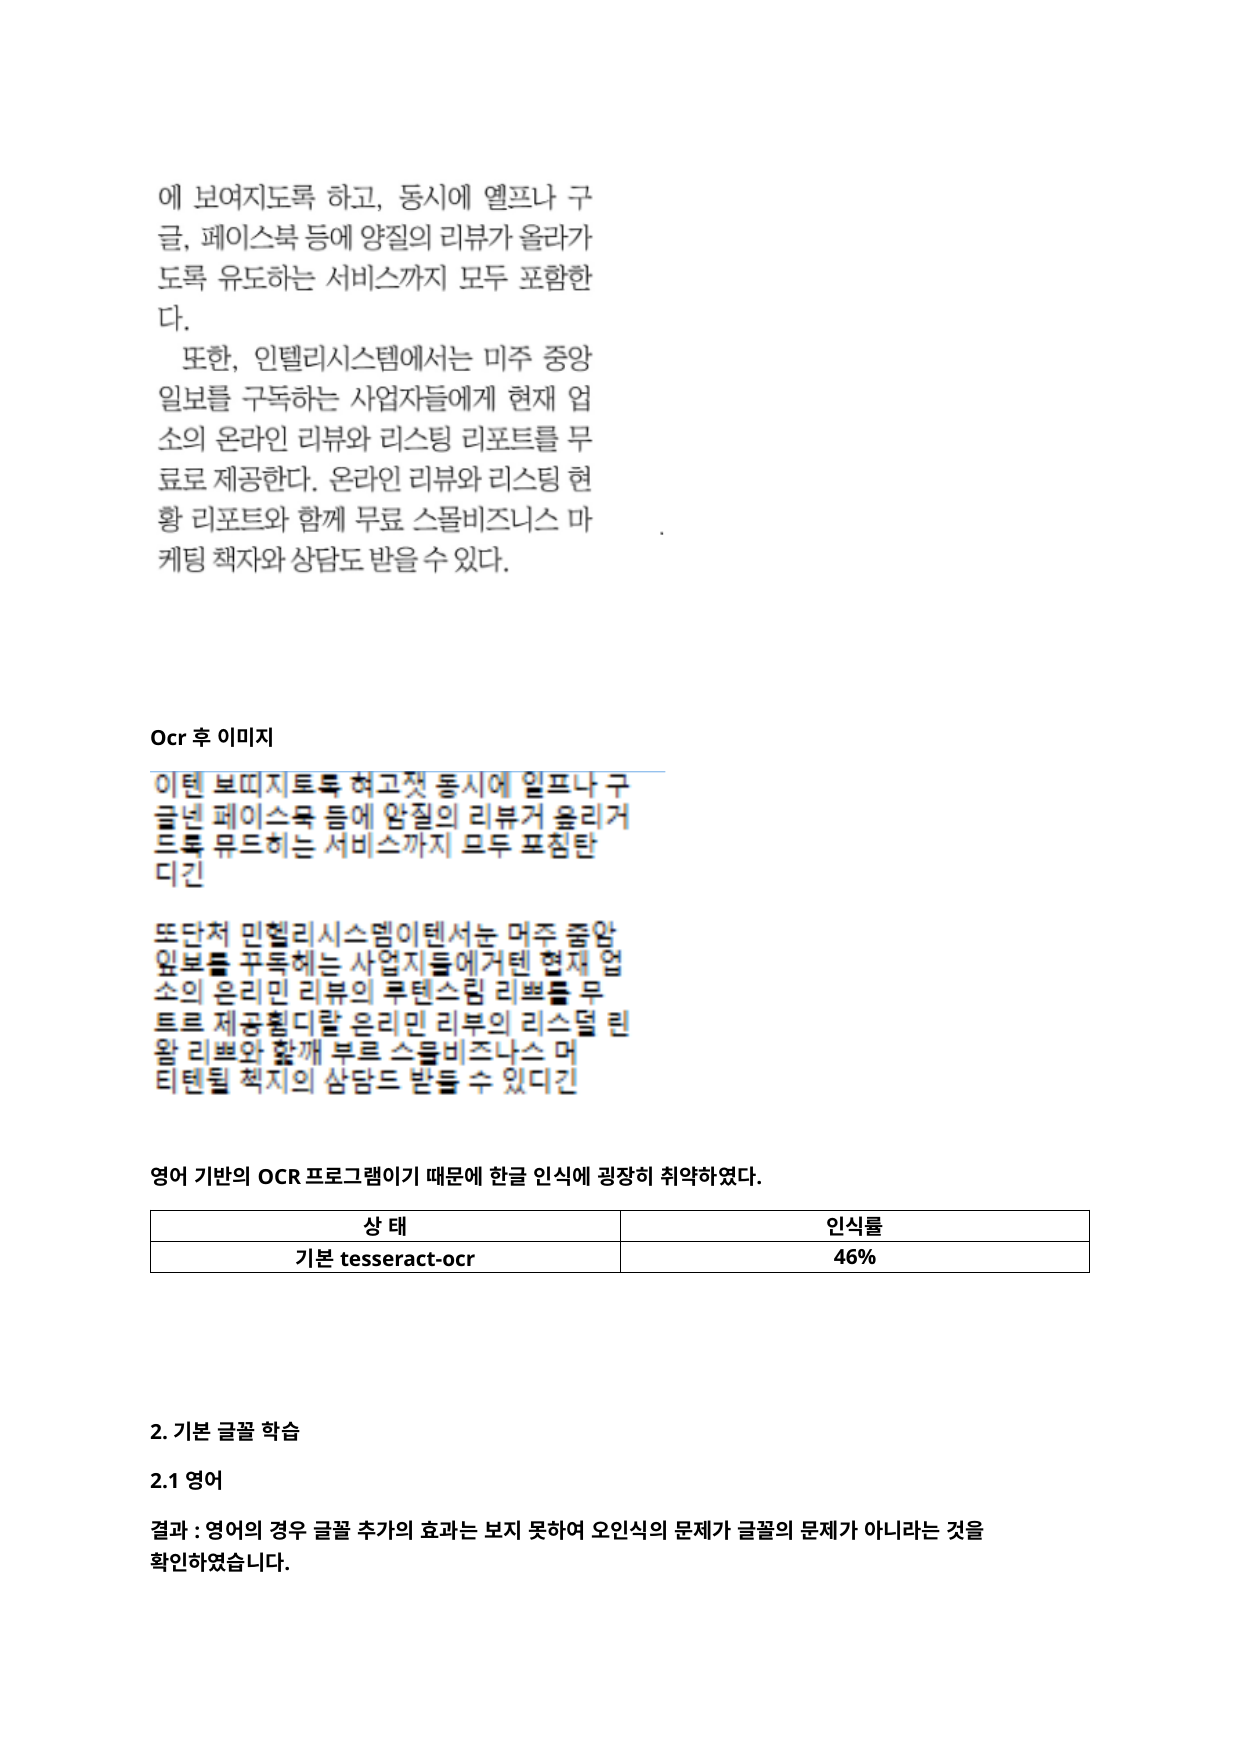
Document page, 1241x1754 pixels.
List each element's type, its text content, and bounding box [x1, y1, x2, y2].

picture [150, 771, 666, 1142]
text 2.1 영어 [150, 1464, 1090, 1495]
picture [150, 177, 1055, 703]
text Ocr 후 이미지 [150, 722, 1090, 752]
text 2. 기본 글꼴 학습 [150, 1415, 1090, 1445]
table_cell 기본 tesseract-ocr [151, 1242, 620, 1272]
table_header 인식률 [621, 1211, 1089, 1241]
table_cell 46% [621, 1242, 1089, 1272]
text 결과 : 영어의 경우 글꼴 추가의 효과는 보지 못하여 오인식의 문제가 글꼴의 문제가 아니라는 것을 확인하였습니다. [150, 1514, 1090, 1577]
text 영어 기반의 OCR프로그램이기 때문에 한글 인식에 굉장히 취약하였다. [150, 1160, 1090, 1191]
table_header 상 태 [151, 1211, 620, 1241]
